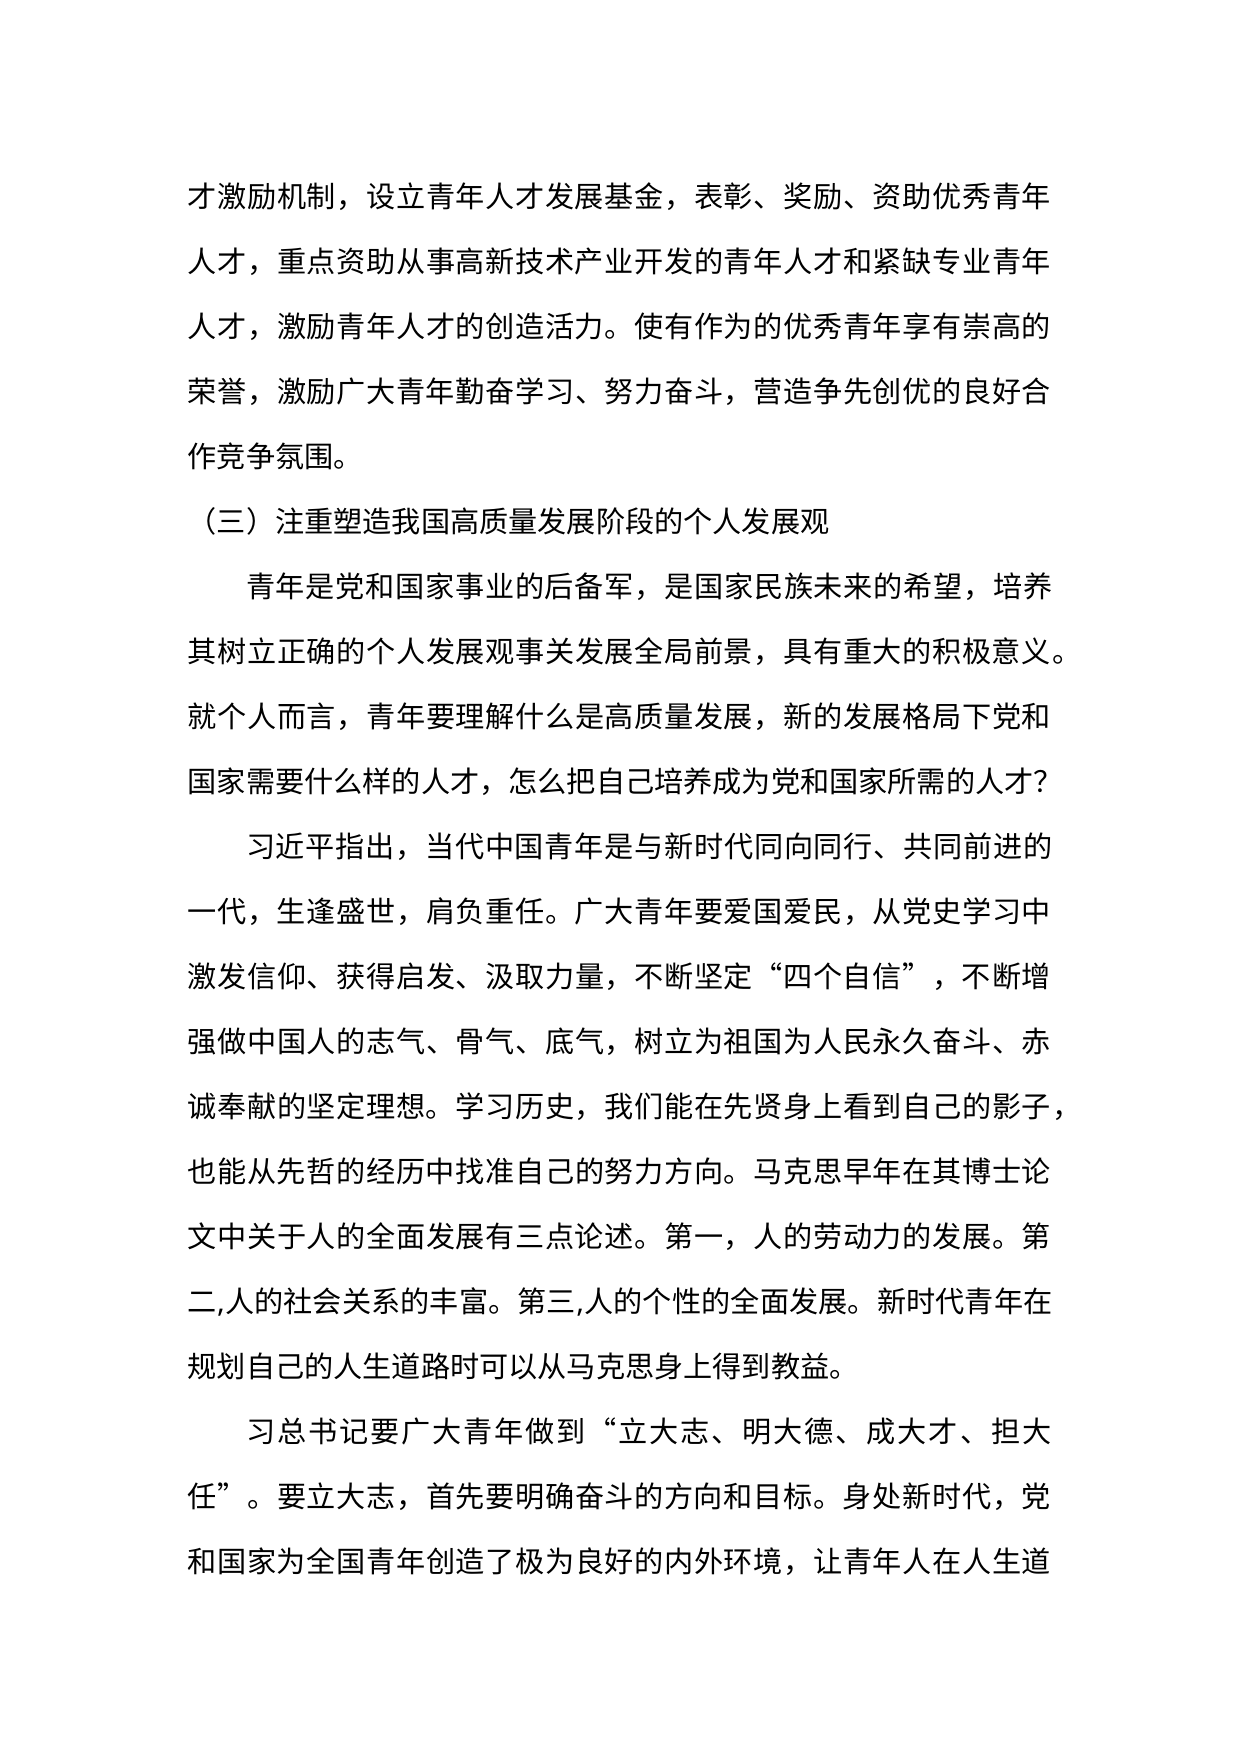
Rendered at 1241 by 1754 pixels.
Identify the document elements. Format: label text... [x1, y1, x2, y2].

text 习近平指出，当代中国青年是与新时代同向同行、共同前进的一代，生逢盛世，肩负重任。广大青年要爱国爱民，从党史学习中激发信仰、获得启发、汲取力量，不断坚定“四个自信”，不断增强做中国人的志气、骨气、底气，树立为祖国为人民永久奋斗、赤诚奉献的坚定理想。学习历史，我们能在先贤身上看到自己的影子，也能从先哲的经历中找准自己的努力方向。马克思早年在其博士论文中关于人的全面发展有三点论述。第一，人的劳动力的发展。第二,人的社会关系的丰富。第三,人的个性的全面发展。新时代青年在规划自己的人生道路时可以从马克思身上得到教益。 [187, 812, 1053, 1397]
text （三）注重塑造我国高质量发展阶段的个人发展观 [187, 487, 1053, 552]
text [187, 162, 1053, 487]
text 青年是党和国家事业的后备军，是国家民族未来的希望，培养其树立正确的个人发展观事关发展全局前景，具有重大的积极意义。就个人而言，青年要理解什么是高质量发展，新的发展格局下党和国家需要什么样的人才，怎么把自己培养成为党和国家所需的人才？ [187, 552, 1053, 812]
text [187, 1397, 1053, 1592]
